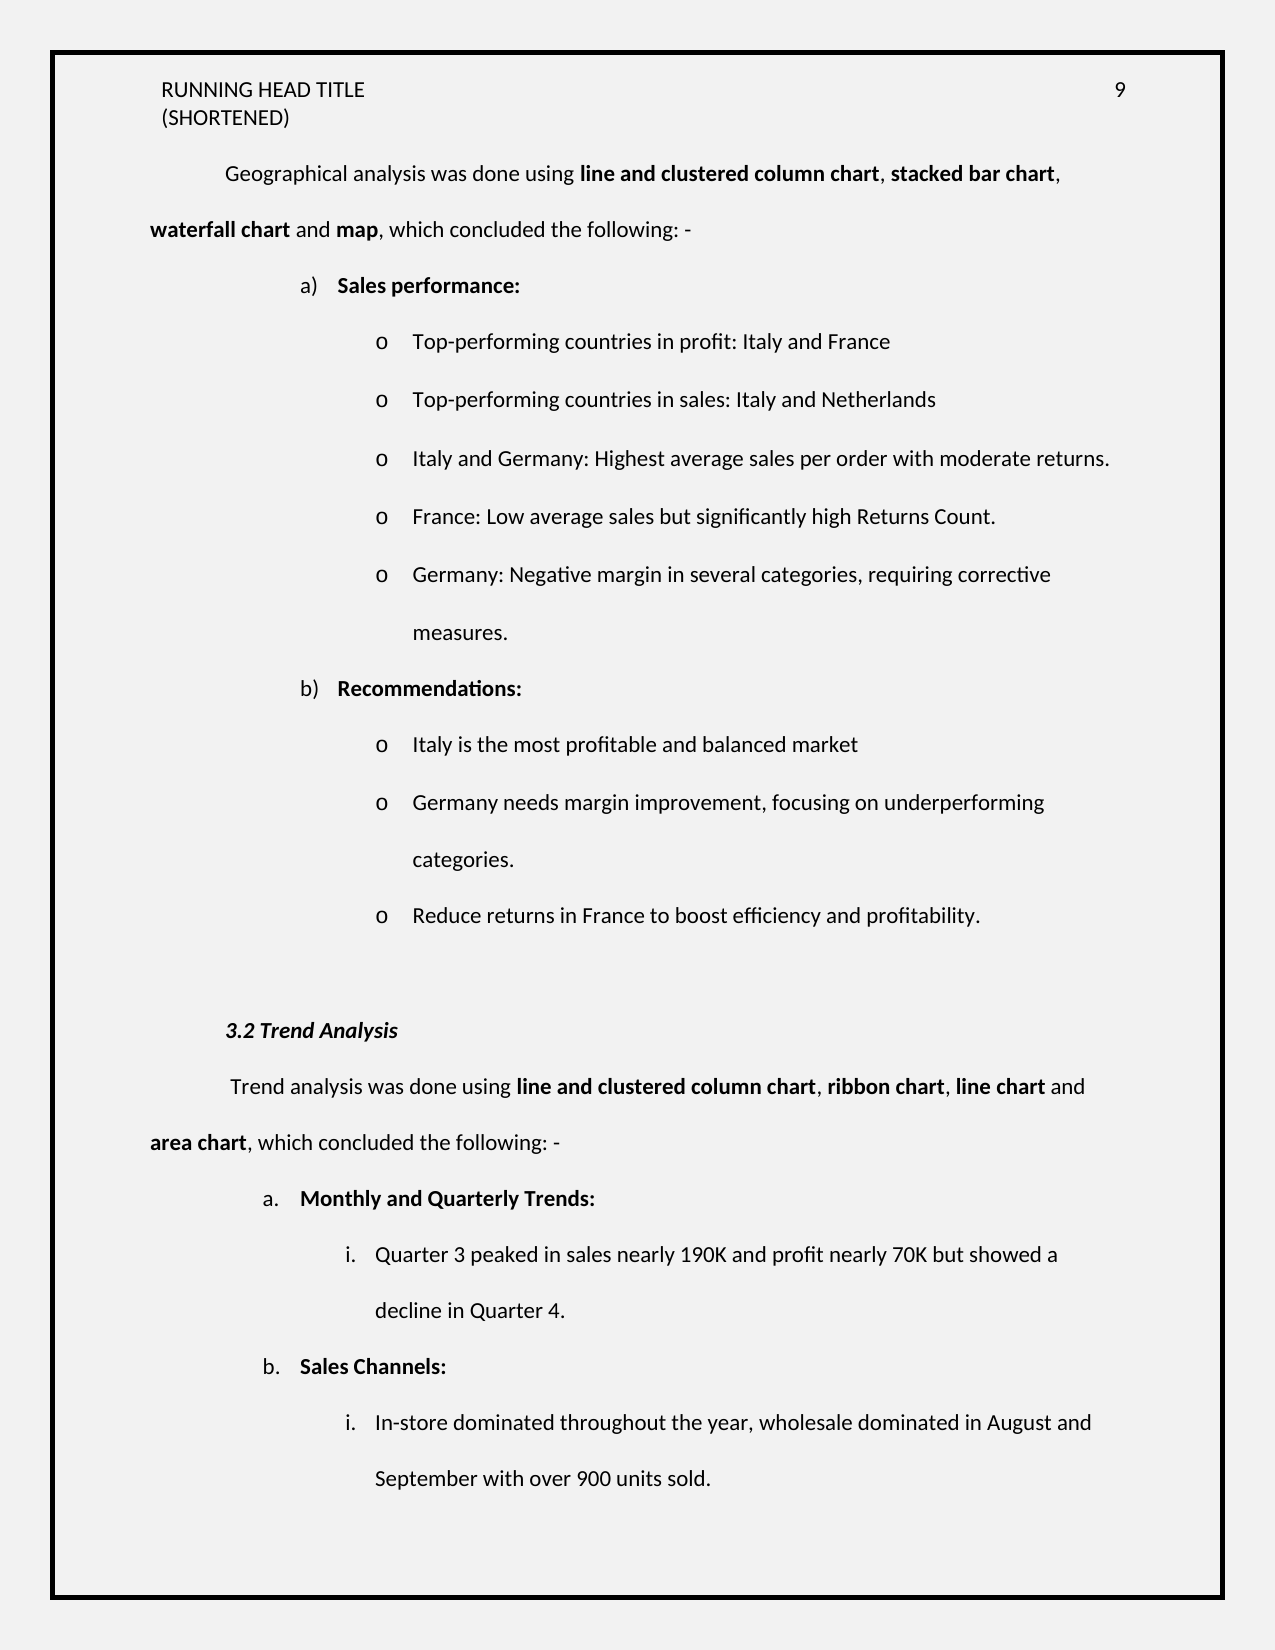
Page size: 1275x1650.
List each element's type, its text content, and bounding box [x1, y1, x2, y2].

list Quarter 3 peaked in sales nearly 190K and profit nearly 70K but showed a decline in Quarter 4. [356, 1240, 1125, 1324]
list Germany: Negative margin in several categories, requiring corrective measures. [375, 561, 1125, 646]
list Top-performing countries in profit: Italy and France [375, 327, 1125, 356]
list Italy is the most profitable and balanced market [375, 730, 1125, 759]
list Germany needs margin improvement, focusing on underperforming categories. [375, 788, 1125, 873]
list Monthly and Quarterly Trends: [262, 1184, 1125, 1212]
list Italy and Germany: Highest average sales per order with moderate returns. [375, 444, 1125, 473]
list Recommendations: [300, 674, 1125, 702]
list In-store dominated throughout the year, wholesale dominated in August and September with over 900 units sold. [356, 1408, 1125, 1492]
list France: Low average sales but significantly high Returns Count. [375, 502, 1125, 531]
list Sales performance: [300, 271, 1125, 299]
text 3.2 Trend Analysis [150, 1016, 1125, 1044]
text Trend analysis was done using line and clustered column chart, ribbon chart, line chart and area chart, which concluded the following: - [150, 1072, 1125, 1156]
list Reduce returns in France to boost efficiency and profitability. [375, 901, 1125, 931]
list Top-performing countries in sales: Italy and Netherlands [375, 386, 1125, 415]
list Sales Channels: [262, 1352, 1125, 1380]
text Geographical analysis was done using line and clustered column chart, stacked bar chart, waterfall chart and map, which concluded the following: - [150, 159, 1125, 243]
